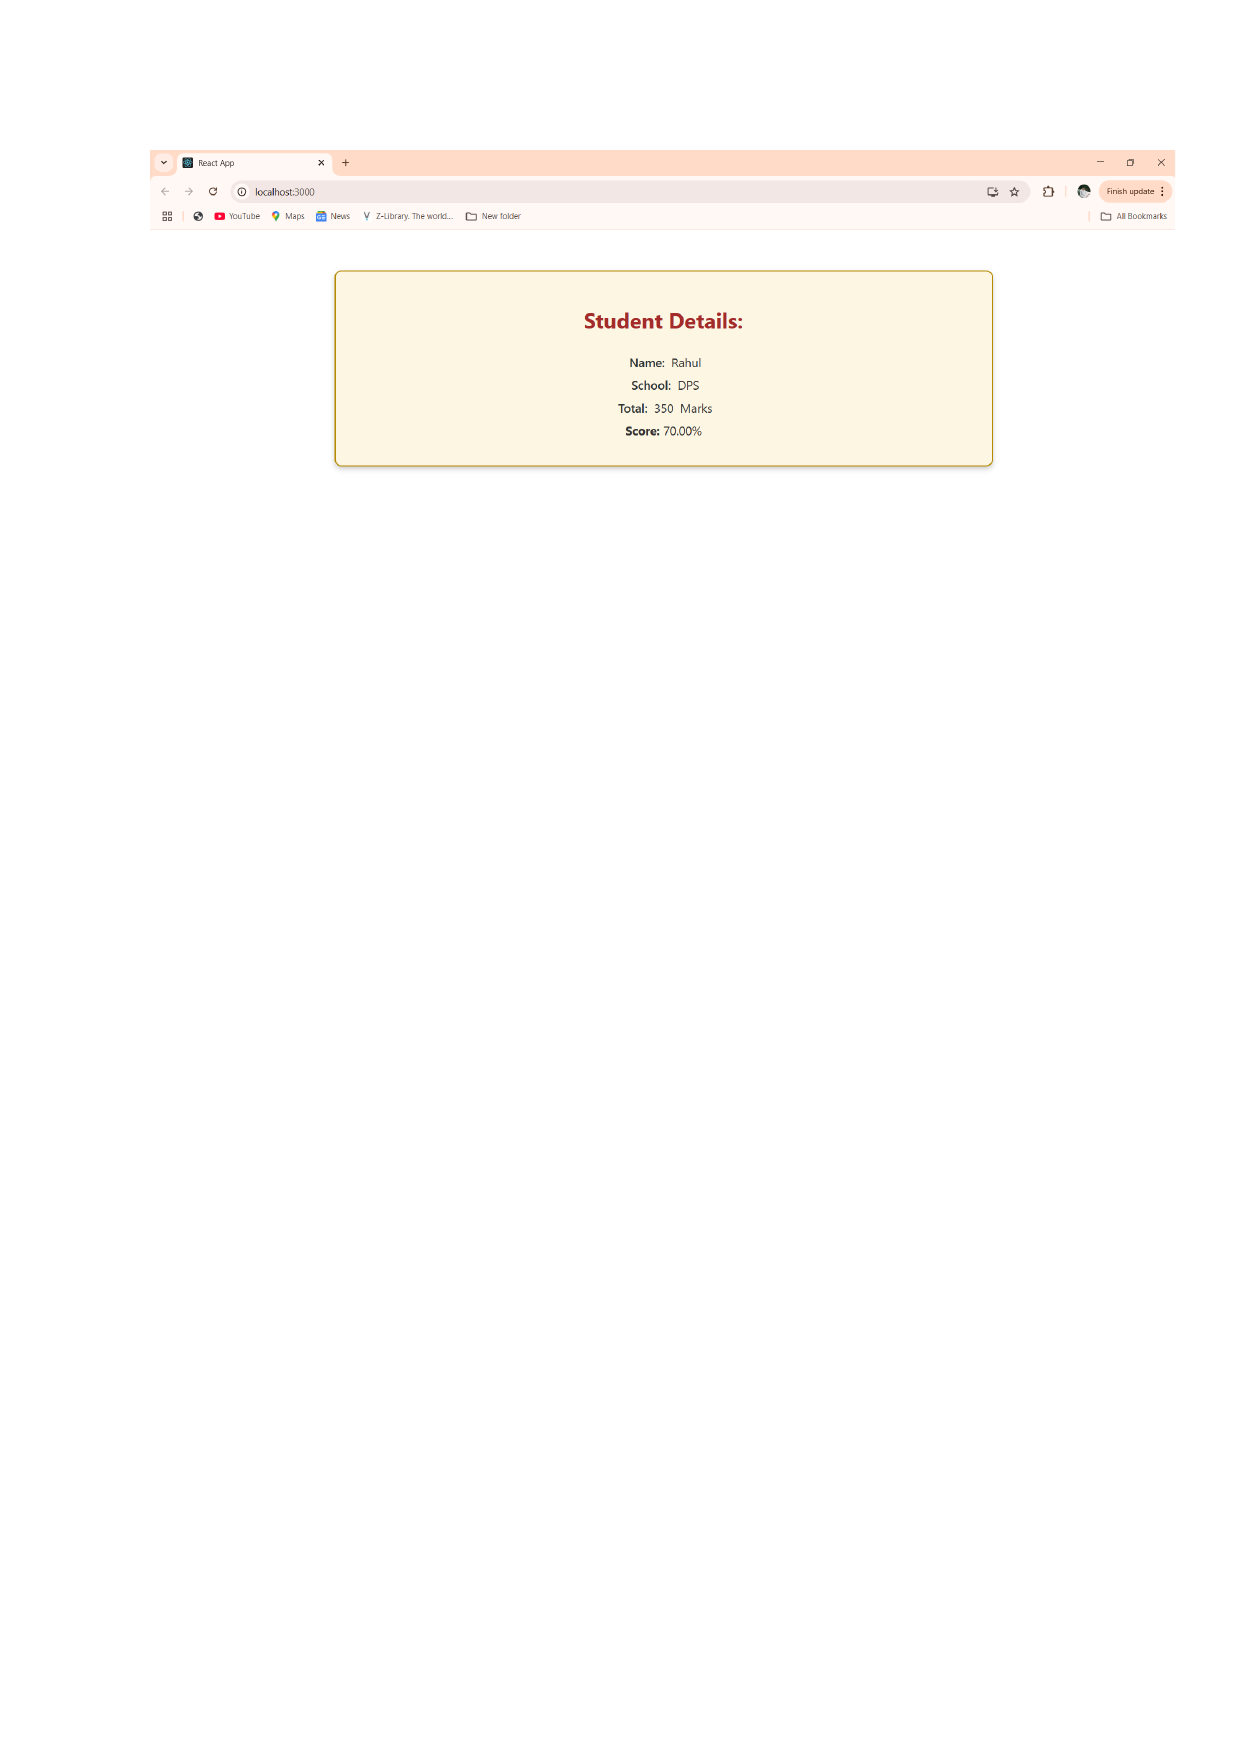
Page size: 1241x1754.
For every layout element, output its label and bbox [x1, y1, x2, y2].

picture [150, 150, 1175, 495]
